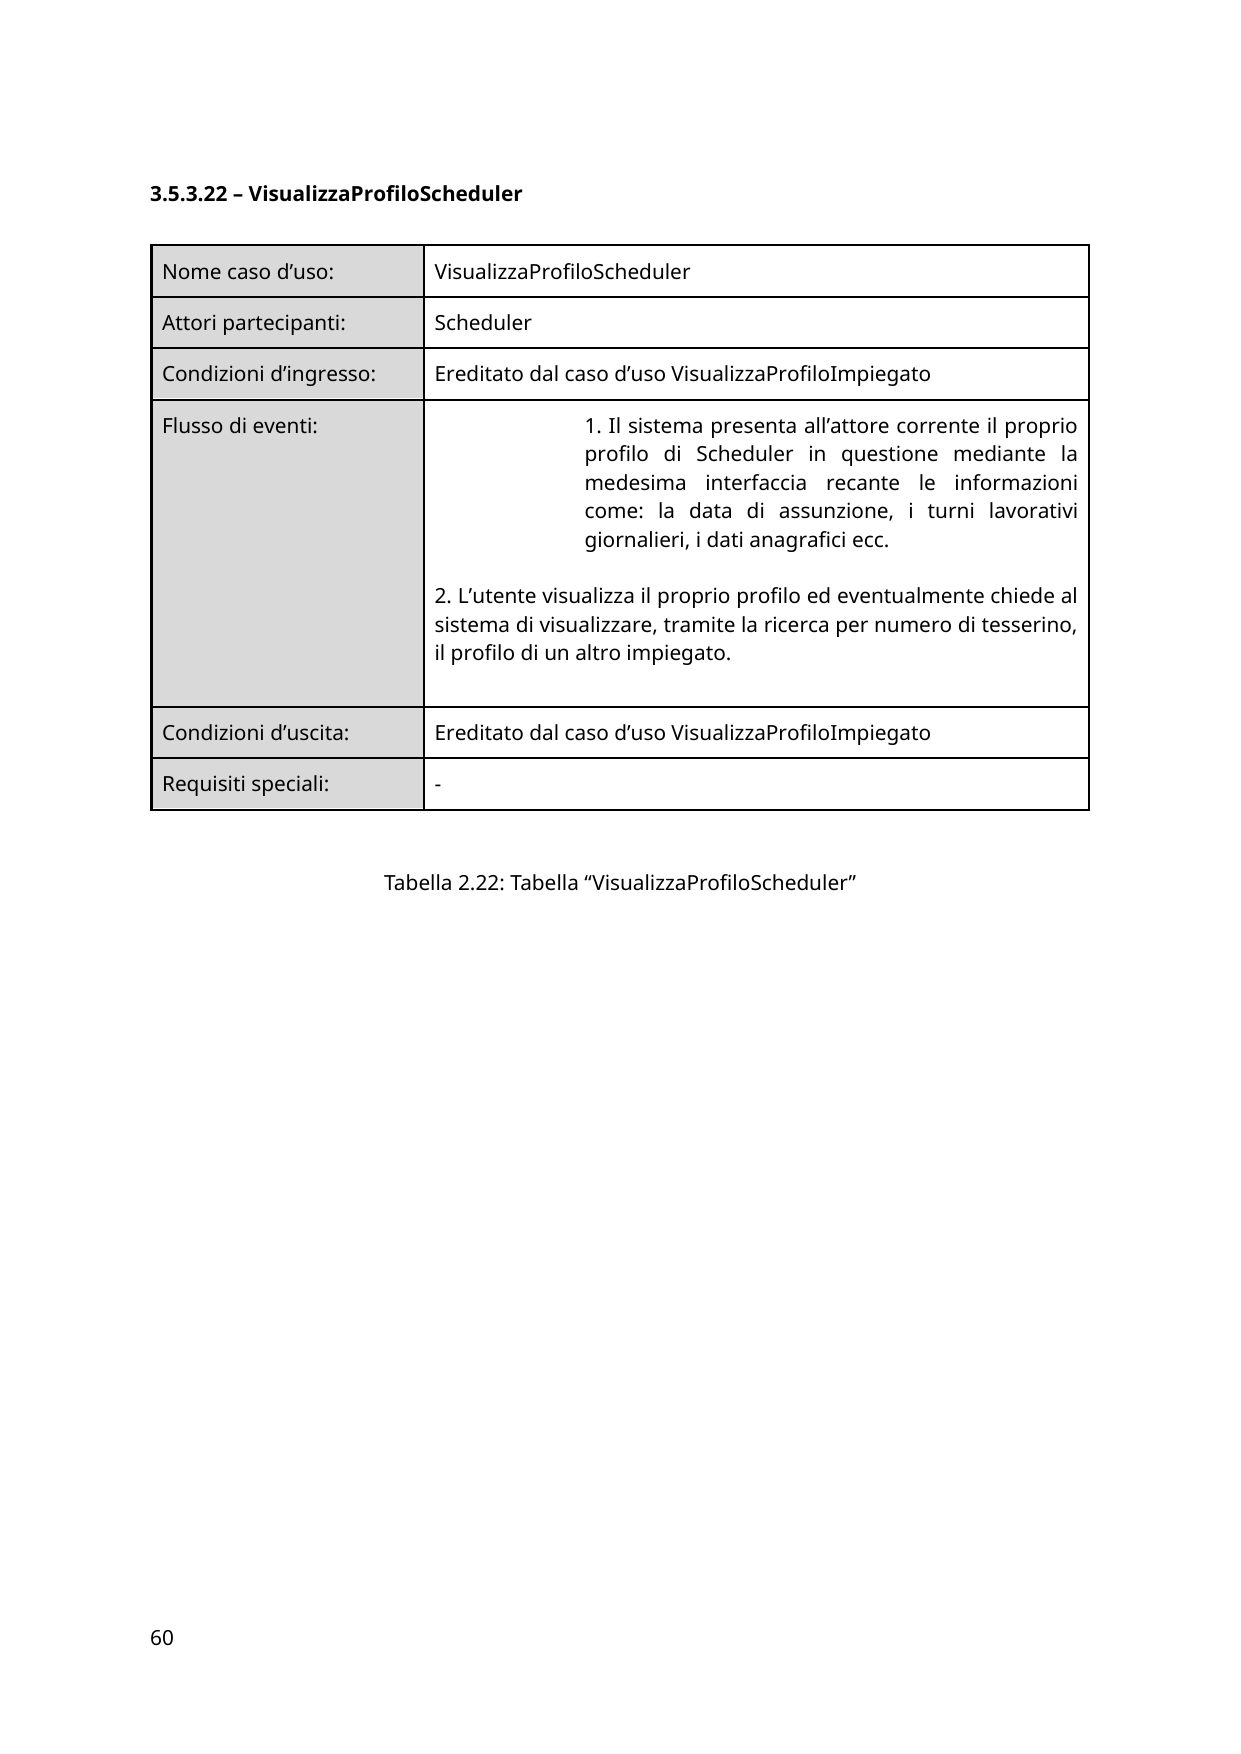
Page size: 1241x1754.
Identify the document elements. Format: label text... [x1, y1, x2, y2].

table_cell Condizioni d’ingresso: [153, 349, 423, 398]
table_cell Flusso di eventi: [153, 401, 423, 706]
table_cell Ereditato dal caso d’uso VisualizzaProfiloImpiegato [425, 708, 1088, 757]
table_cell Requisiti speciali: [153, 759, 423, 808]
table_cell Attori partecipanti: [153, 298, 423, 347]
table_cell Condizioni d’uscita: [153, 708, 423, 757]
table_cell Ereditato dal caso d’uso VisualizzaProfiloImpiegato [425, 349, 1088, 398]
subtitle 3.5.3.22 – VisualizzaProfiloScheduler [150, 179, 1090, 208]
table_header VisualizzaProfiloScheduler [425, 246, 1088, 296]
table_cell 1. Il sistema presenta all’attore corrente il proprio profilo di Scheduler in questione mediante la medesima interfaccia recante le informazioni come: la data di assunzione, i turni lavorativi giornalieri, i dati anagrafici ecc. 2. L’utente visualizza il proprio profilo ed eventualmente chiede al sistema di visualizzare, tramite la ricerca per numero di tesserino, il profilo di un altro impiegato. [425, 401, 1088, 706]
subtitle Tabella 2.22: Tabella “VisualizzaProfiloScheduler” [150, 868, 1090, 897]
table_header Nome caso d’uso: [153, 246, 423, 296]
table_cell Scheduler [425, 298, 1088, 347]
table_cell - [425, 759, 1088, 808]
